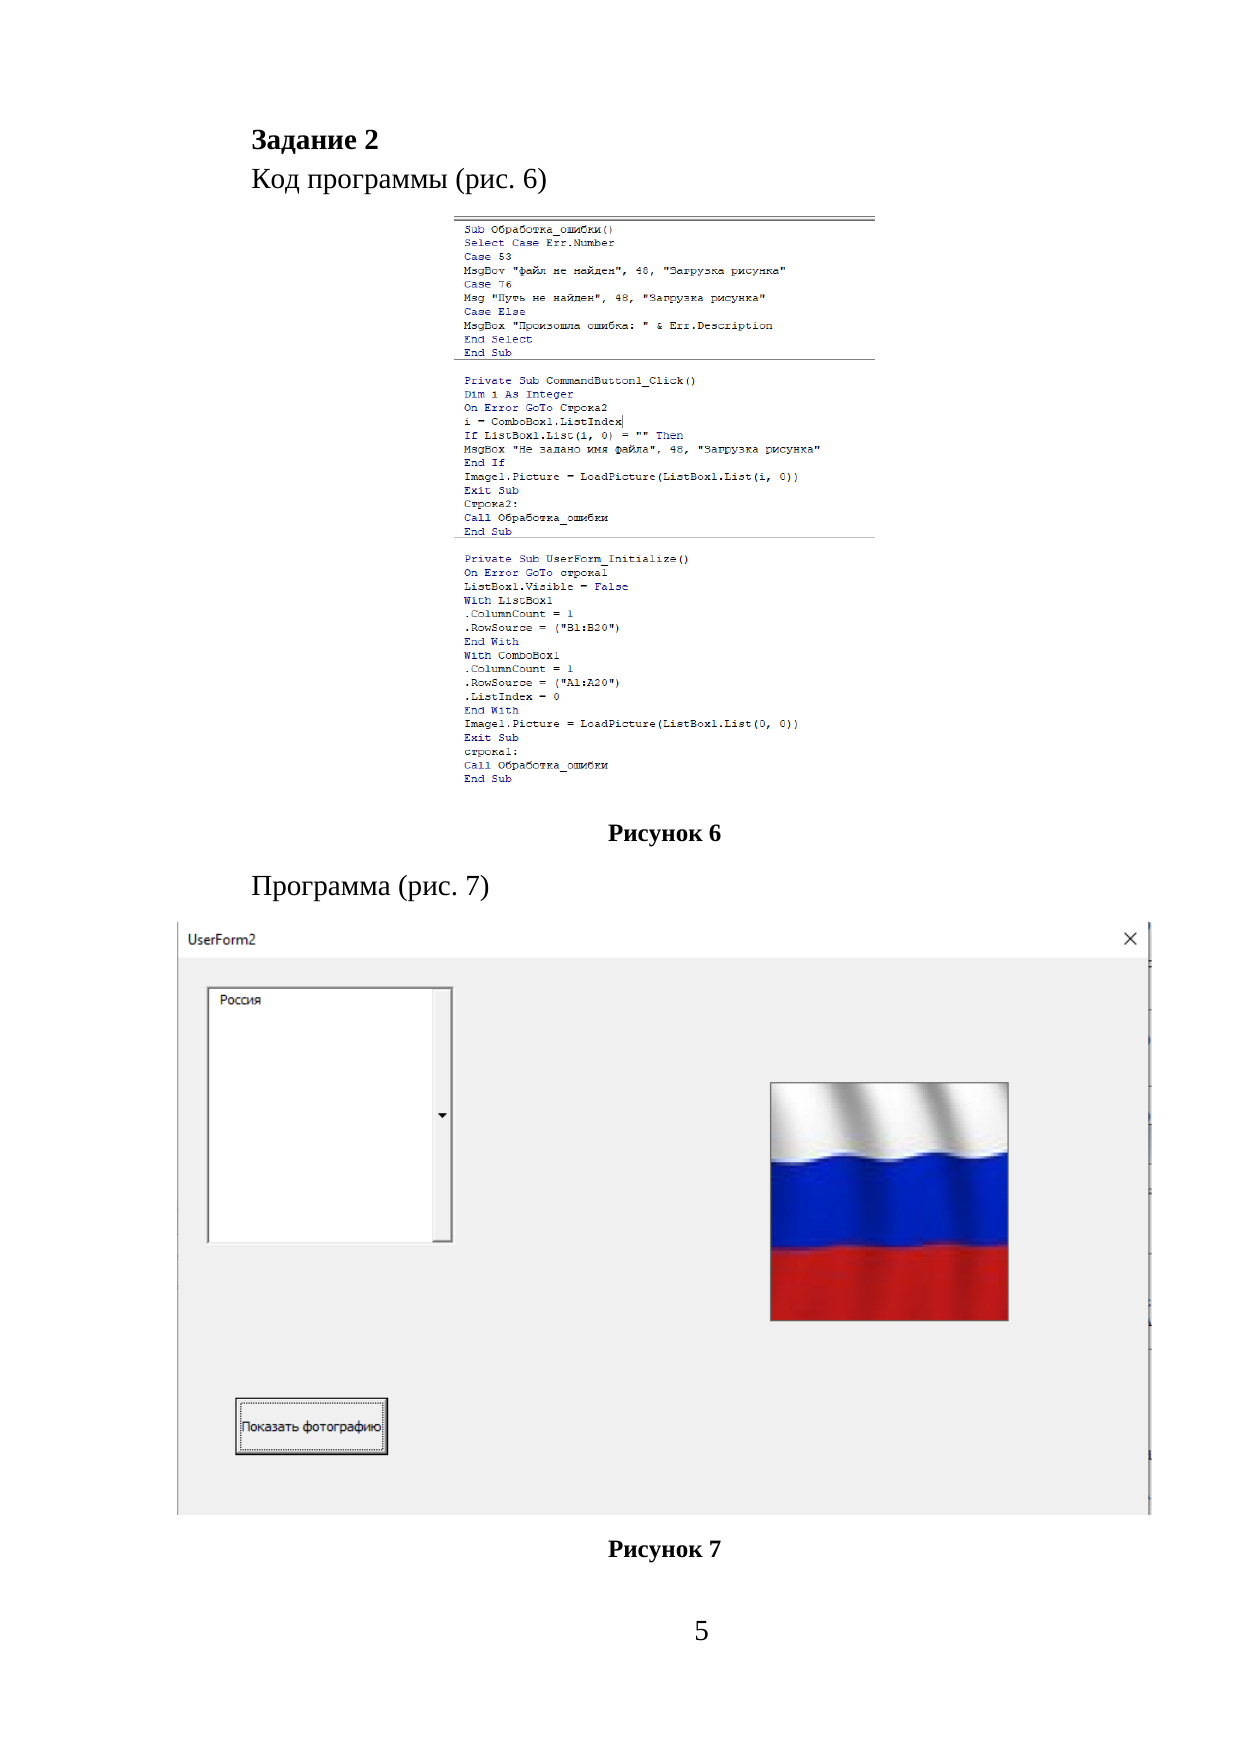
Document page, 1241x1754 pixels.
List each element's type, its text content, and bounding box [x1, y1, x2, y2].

text Рисунок 7 [177, 1534, 1152, 1563]
text Код программы (рис. 6) [177, 161, 1152, 194]
picture [177, 922, 1152, 1515]
text Рисунок 6 [177, 818, 1152, 847]
subtitle Задание 2 [177, 122, 1152, 156]
picture [454, 216, 875, 799]
text Программа (рис. 7) [177, 868, 1152, 901]
